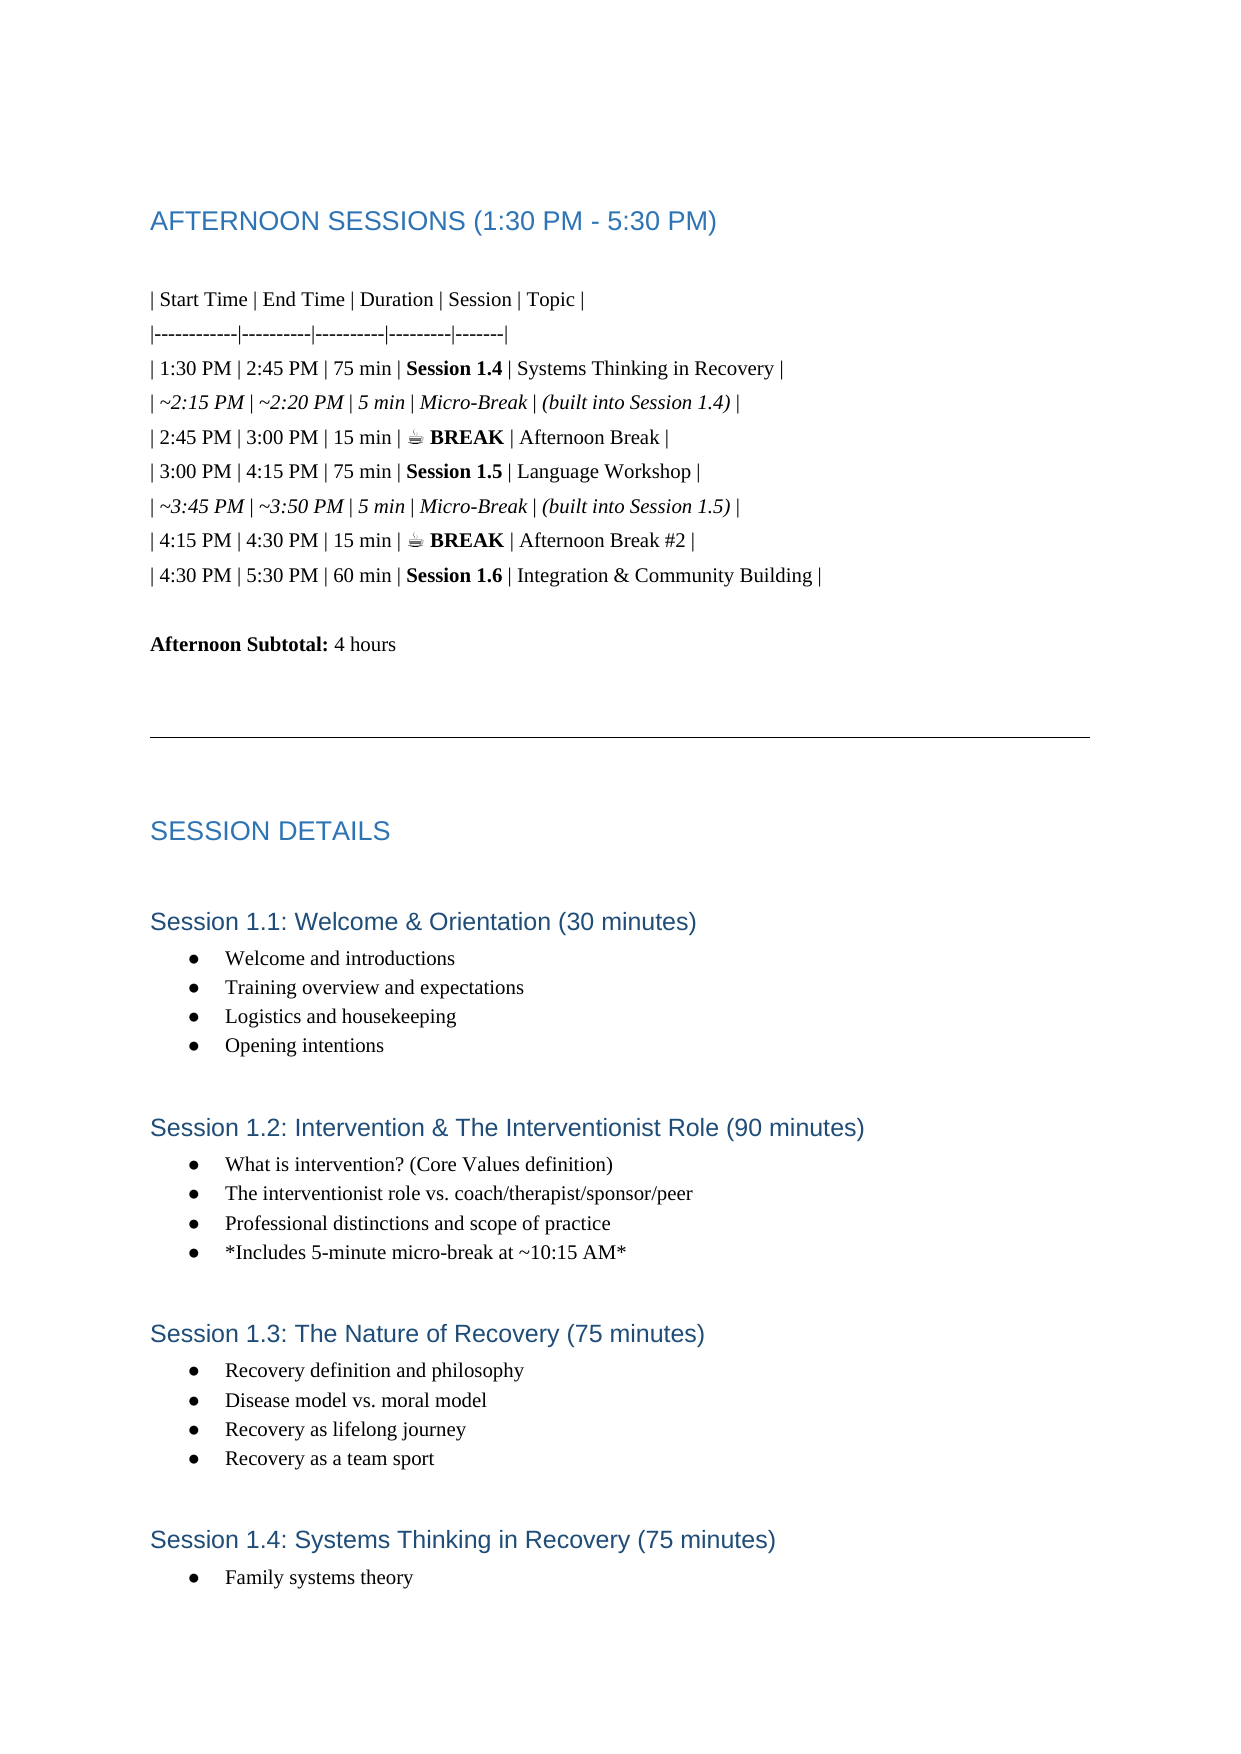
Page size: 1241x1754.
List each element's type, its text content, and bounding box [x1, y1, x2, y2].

list Logistics and housekeeping [187, 1004, 1090, 1028]
text | ~2:15 PM | ~2:20 PM | 5 min | Micro-Break | (built into Session 1.4) | [150, 390, 1090, 414]
list Disease model vs. moral model [187, 1388, 1090, 1412]
text | 2:45 PM | 3:00 PM | 15 min | ☕ BREAK | Afternoon Break | [150, 424, 1090, 449]
text | ~3:45 PM | ~3:50 PM | 5 min | Micro-Break | (built into Session 1.5) | [150, 493, 1090, 518]
list Recovery as a team sport [187, 1446, 1090, 1470]
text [150, 287, 1090, 311]
text | 1:30 PM | 2:45 PM | 75 min | Session 1.4 | Systems Thinking in Recovery | [150, 356, 1090, 380]
list The interventionist role vs. coach/therapist/sponsor/peer [187, 1181, 1090, 1205]
subtitle Session 1.3: The Nature of Recovery (75 minutes) [150, 1319, 1090, 1348]
subtitle Session 1.1: Welcome & Orientation (30 minutes) [150, 906, 1090, 935]
subtitle SESSION DETAILS [150, 815, 1090, 846]
list *Includes 5-minute micro-break at ~10:15 AM* [187, 1240, 1090, 1264]
list Training overview and expectations [187, 975, 1090, 999]
subtitle Session 1.4: Systems Thinking in Recovery (75 minutes) [150, 1526, 1090, 1554]
list Professional distinctions and scope of practice [187, 1211, 1090, 1234]
subtitle AFTERNOON SESSIONS (1:30 PM - 5:30 PM) [150, 205, 1090, 237]
text Afternoon Subtotal: 4 hours [150, 631, 1090, 656]
list Welcome and introductions [187, 946, 1090, 970]
list What is intervention? (Core Values definition) [187, 1152, 1090, 1176]
list Family systems theory [187, 1565, 1090, 1589]
list Opening intentions [187, 1033, 1090, 1057]
list Recovery as lifelong journey [187, 1417, 1090, 1441]
list Recovery definition and philosophy [187, 1358, 1090, 1382]
text | 4:15 PM | 4:30 PM | 15 min | ☕ BREAK | Afternoon Break #2 | [150, 528, 1090, 552]
text | 4:30 PM | 5:30 PM | 60 min | Session 1.6 | Integration & Community Building | [150, 562, 1090, 587]
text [150, 321, 1090, 345]
subtitle Session 1.2: Intervention & The Interventionist Role (90 minutes) [150, 1113, 1090, 1142]
text | 3:00 PM | 4:15 PM | 75 min | Session 1.5 | Language Workshop | [150, 459, 1090, 483]
